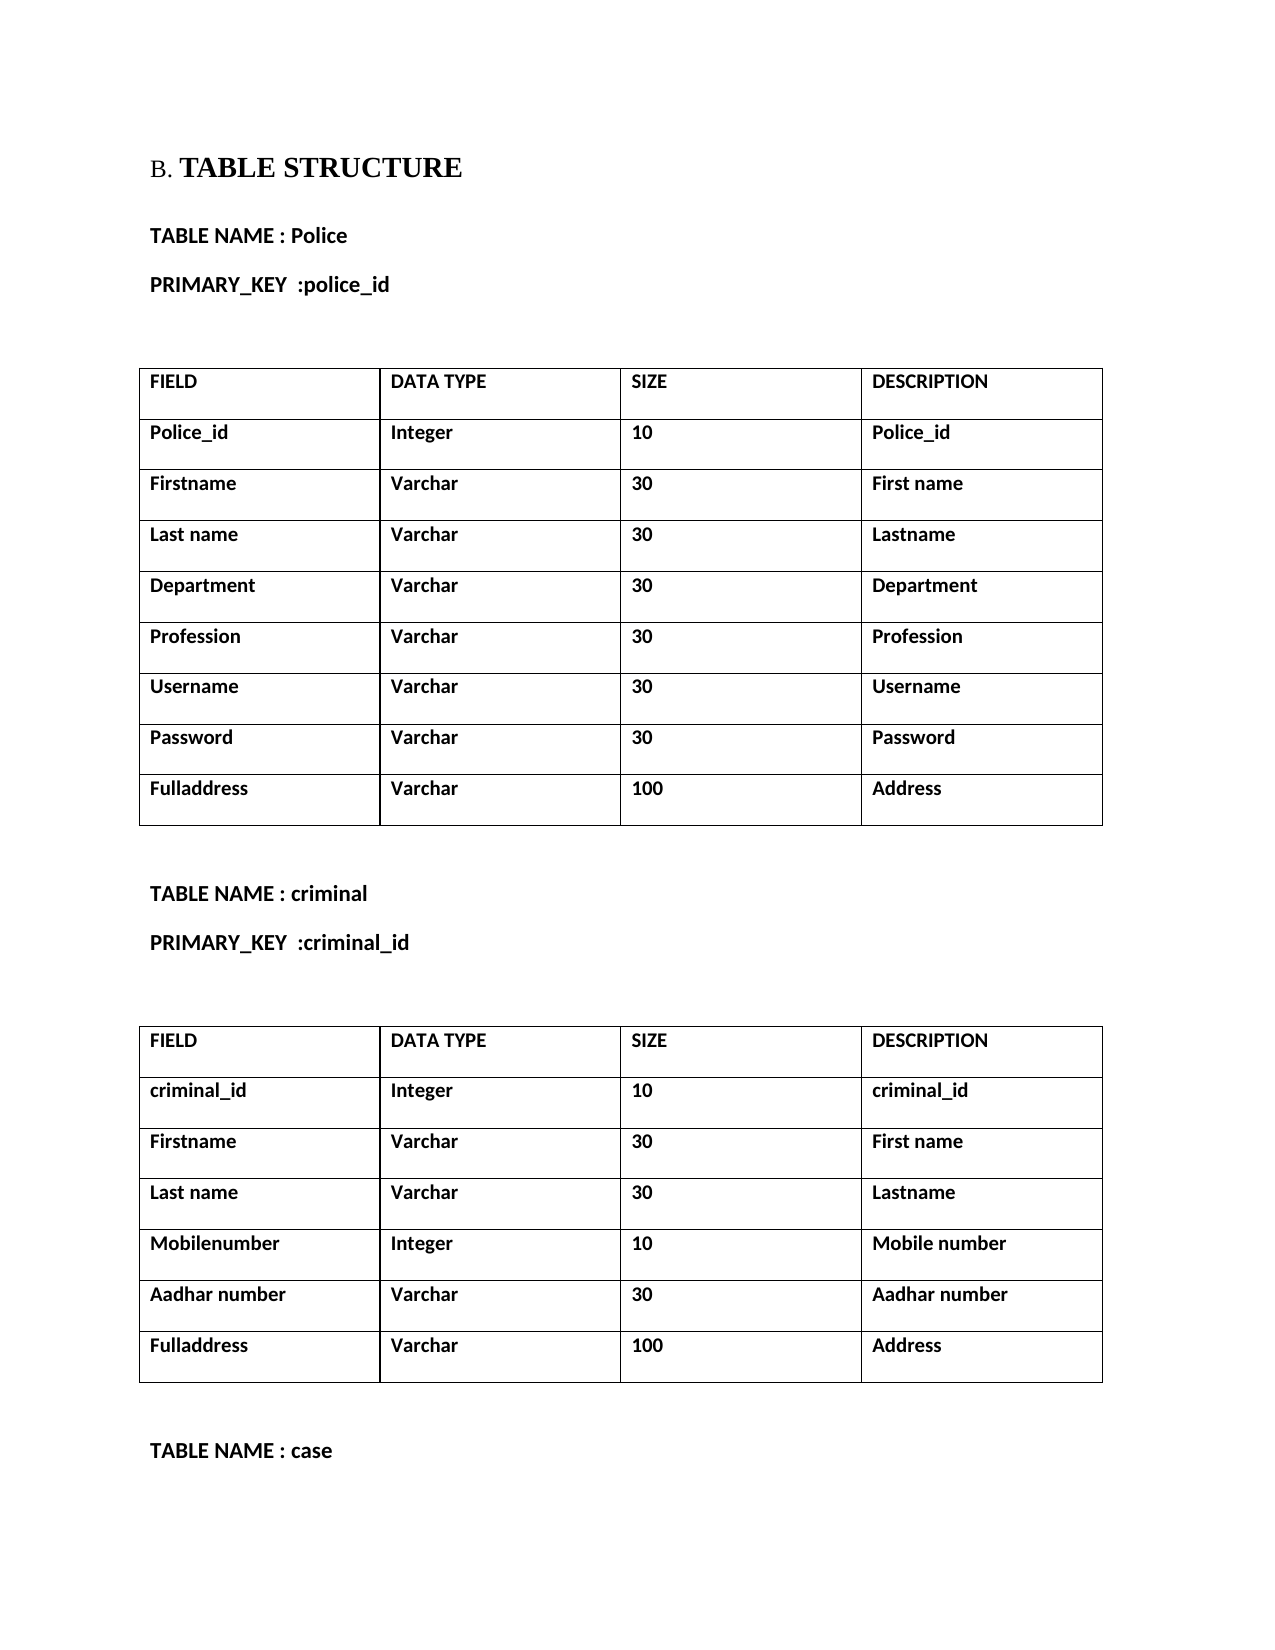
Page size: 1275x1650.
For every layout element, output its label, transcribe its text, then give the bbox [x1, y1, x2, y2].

table_cell Aadhar number [140, 1281, 379, 1331]
table_cell Varchar [381, 1129, 620, 1178]
table_cell 30 [621, 1281, 861, 1331]
table_cell Integer [381, 420, 620, 469]
table_cell 30 [621, 623, 861, 673]
table_header DATA TYPE [381, 1027, 620, 1077]
text B. TABLE STRUCTURE [150, 150, 1125, 183]
table_header SIZE [621, 1027, 861, 1077]
text PRIMARY_KEY :police_id [150, 270, 1125, 298]
table_cell Department [862, 572, 1102, 622]
table_cell 10 [621, 420, 861, 469]
table_cell Profession [862, 623, 1102, 673]
text TABLE NAME : case [150, 1436, 1125, 1464]
table_cell Address [862, 1332, 1102, 1382]
table_cell 10 [621, 1230, 861, 1280]
table_cell Varchar [381, 1332, 620, 1382]
table_cell First name [862, 470, 1102, 520]
table_cell Password [140, 725, 379, 774]
table_header DESCRIPTION [862, 1027, 1102, 1077]
table_cell First name [862, 1129, 1102, 1178]
table_cell Varchar [381, 470, 620, 520]
table_cell criminal_id [862, 1078, 1102, 1127]
table_cell Department [140, 572, 379, 622]
table_cell Varchar [381, 1281, 620, 1331]
table_cell Lastname [862, 521, 1102, 571]
table_cell Police_id [140, 420, 379, 469]
table_cell 100 [621, 775, 861, 825]
table_cell Varchar [381, 775, 620, 825]
table_cell 30 [621, 725, 861, 774]
table_cell Varchar [381, 725, 620, 774]
table_cell Fulladdress [140, 1332, 379, 1382]
table_header DESCRIPTION [862, 369, 1102, 418]
table_cell Varchar [381, 674, 620, 723]
table_cell Integer [381, 1230, 620, 1280]
table_cell 10 [621, 1078, 861, 1127]
table_cell Varchar [381, 521, 620, 571]
table_cell Address [862, 775, 1102, 825]
table_cell Varchar [381, 623, 620, 673]
table_cell Last name [140, 1179, 379, 1229]
table_cell 30 [621, 1129, 861, 1178]
table_cell Profession [140, 623, 379, 673]
table_cell Police_id [862, 420, 1102, 469]
table_cell Username [862, 674, 1102, 723]
table_cell 30 [621, 1179, 861, 1229]
text TABLE NAME : Police [150, 221, 1125, 249]
table_cell 30 [621, 521, 861, 571]
table_cell Aadhar number [862, 1281, 1102, 1331]
table_cell Lastname [862, 1179, 1102, 1229]
table_cell criminal_id [140, 1078, 379, 1127]
table_header DATA TYPE [381, 369, 620, 418]
table_header FIELD [140, 1027, 379, 1077]
table_cell Firstname [140, 470, 379, 520]
table_cell Mobile number [862, 1230, 1102, 1280]
table_cell 30 [621, 572, 861, 622]
text PRIMARY_KEY :criminal_id [150, 928, 1125, 956]
table_cell 30 [621, 470, 861, 520]
table_cell Varchar [381, 572, 620, 622]
text TABLE NAME : criminal [150, 879, 1125, 907]
table_header SIZE [621, 369, 861, 418]
table_cell Username [140, 674, 379, 723]
table_cell Firstname [140, 1129, 379, 1178]
table_cell 30 [621, 674, 861, 723]
table_cell Mobilenumber [140, 1230, 379, 1280]
table_cell Fulladdress [140, 775, 379, 825]
table_cell Last name [140, 521, 379, 571]
table_cell 100 [621, 1332, 861, 1382]
table_cell Integer [381, 1078, 620, 1127]
table_cell Password [862, 725, 1102, 774]
table_header FIELD [140, 369, 379, 418]
table_cell Varchar [381, 1179, 620, 1229]
